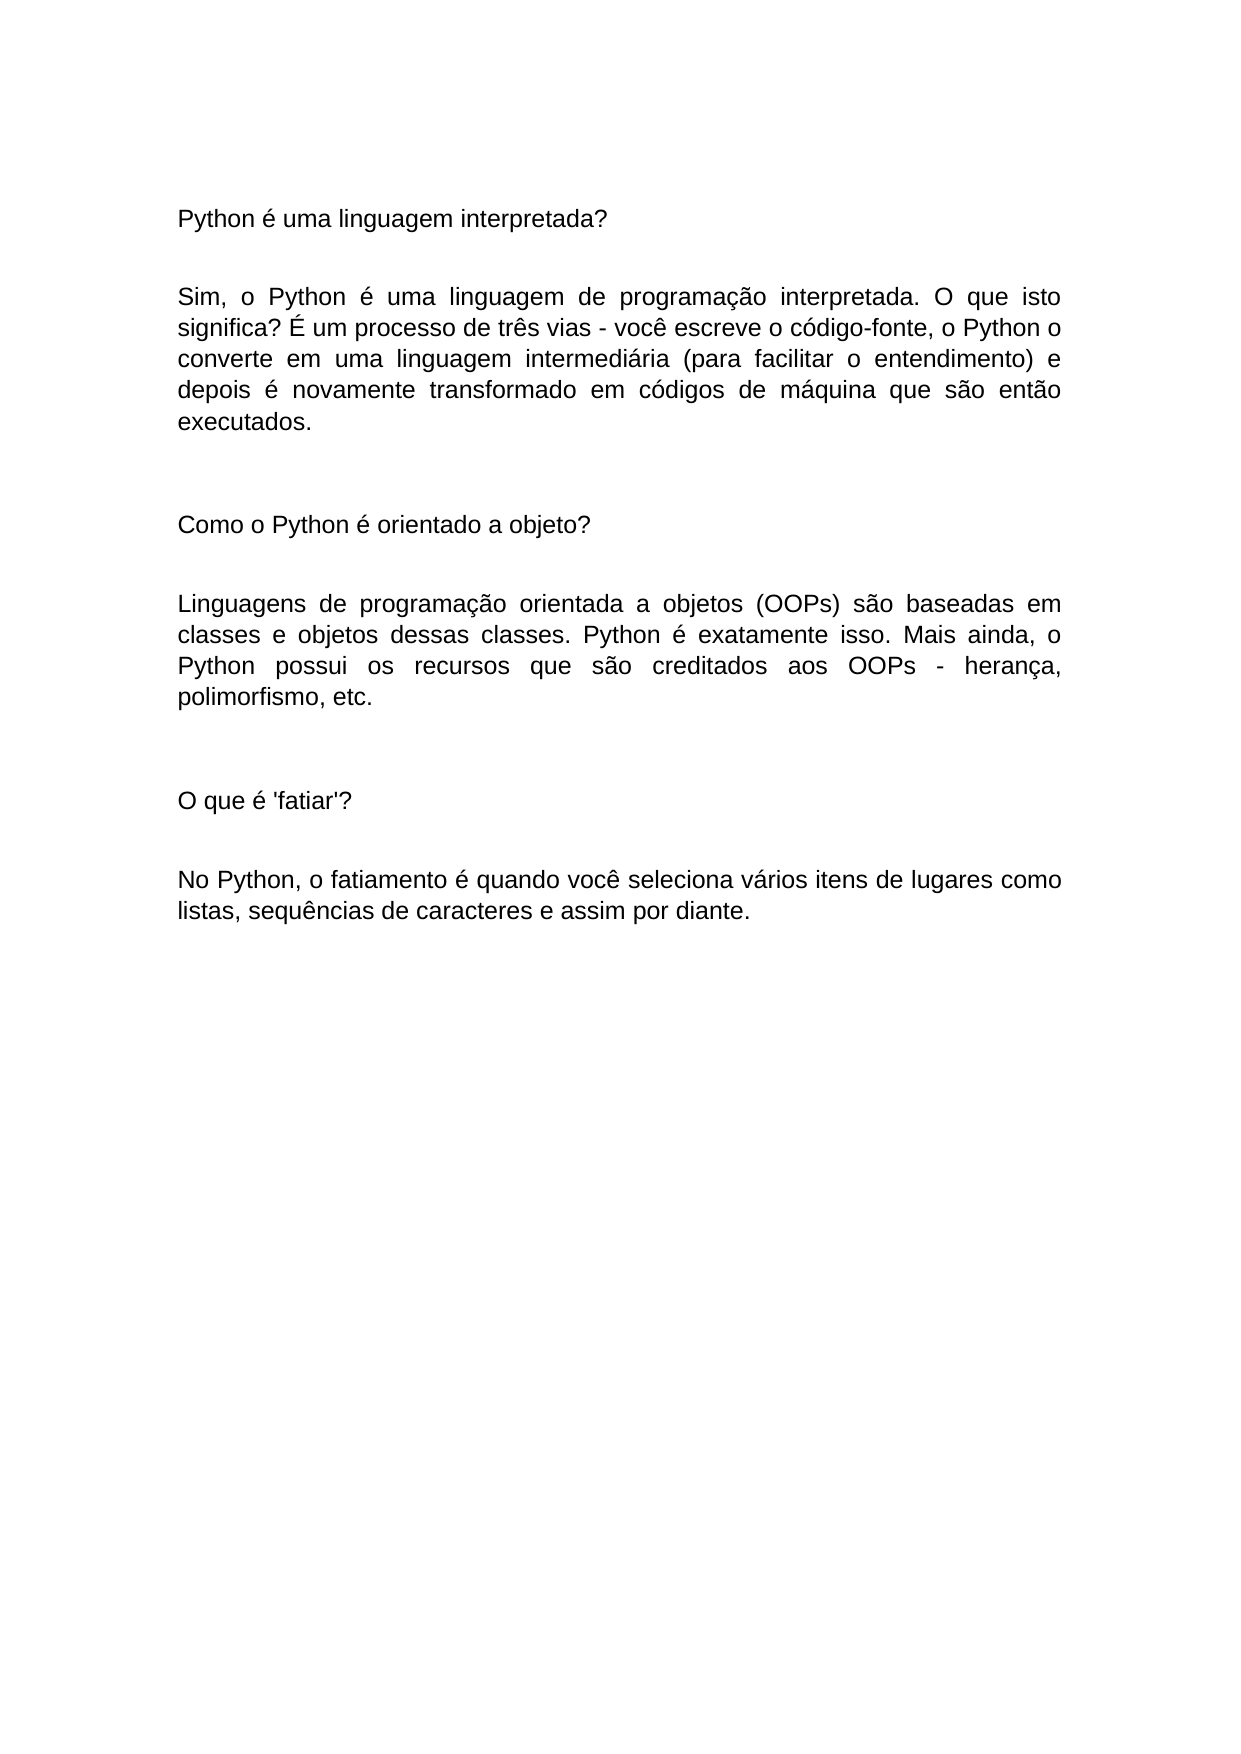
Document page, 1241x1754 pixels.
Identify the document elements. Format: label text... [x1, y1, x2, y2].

text No Python, o fatiamento é quando você seleciona vários itens de lugares como listas, sequências de caracteres e assim por diante. [177, 865, 1063, 924]
text Linguagens de programação orientada a objetos (OOPs) são baseadas em classes e objetos dessas classes. Python é exatamente isso. Mais ainda, o Python possui os recursos que são creditados aos OOPs - herança, polimorfismo, etc. [177, 589, 1063, 711]
subtitle Python é uma linguagem interpretada? [177, 204, 1063, 232]
subtitle Como o Python é orientado a objeto? [177, 510, 1063, 539]
text Sim, o Python é uma linguagem de programação interpretada. O que isto significa? É um processo de três vias - você escreve o código-fonte, o Python o converte em uma linguagem intermediária (para facilitar o entendimento) e depois é novamente transformado em códigos de máquina que são então executados. [177, 282, 1063, 435]
subtitle O que é 'fatiar'? [177, 786, 1063, 815]
